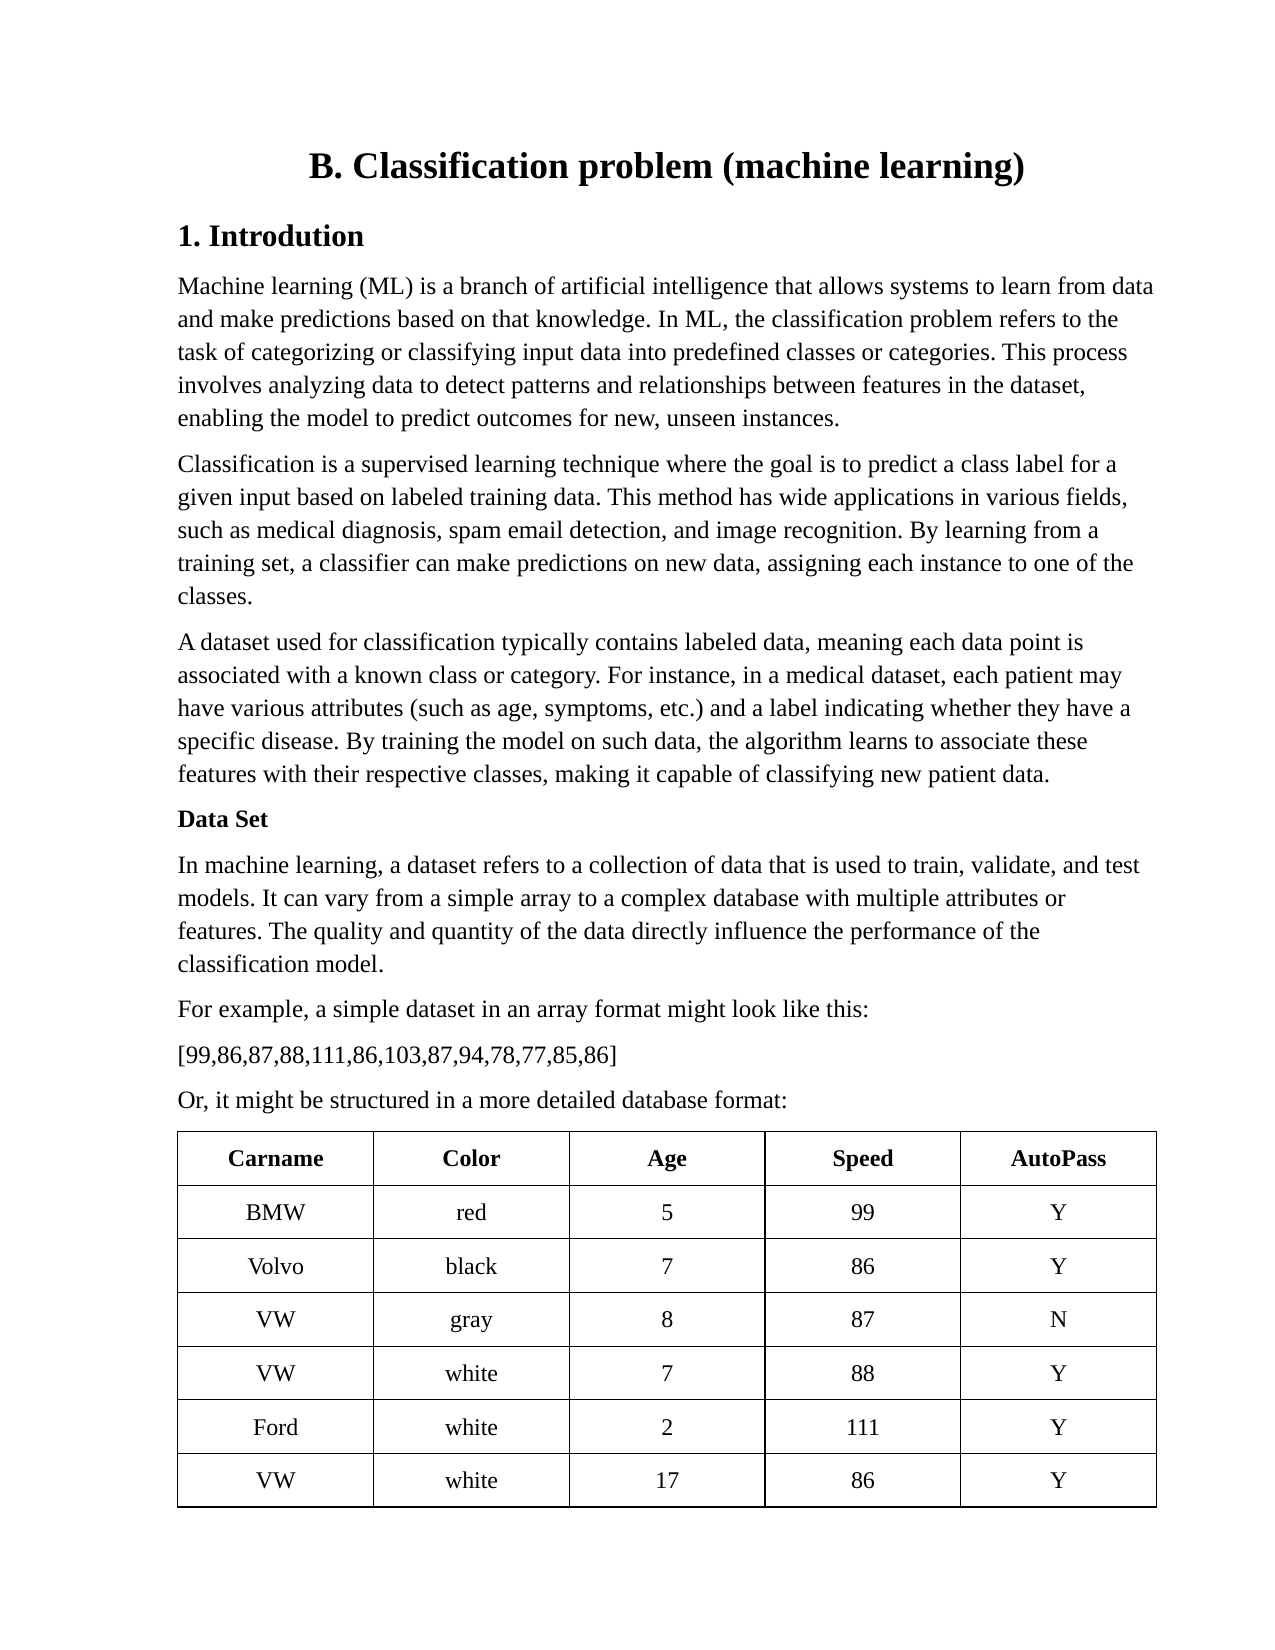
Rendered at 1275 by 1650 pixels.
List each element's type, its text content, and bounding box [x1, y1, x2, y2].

table_cell red [374, 1186, 569, 1238]
table_cell 88 [766, 1347, 960, 1399]
table_cell 2 [570, 1400, 764, 1453]
table_cell 111 [766, 1400, 960, 1453]
table_cell VW [178, 1454, 373, 1506]
table_cell black [374, 1239, 569, 1292]
table_cell gray [374, 1293, 569, 1346]
text Classification is a supervised learning technique where the goal is to predict a class label for a given input based on labeled training data. This method has wide applications in various fields, such as medical diagnosis, spam email detection, and image recognition. By learning from a training set, a classifier can make predictions on new data, assigning each instance to one of the classes. [177, 449, 1157, 610]
table_cell white [374, 1454, 569, 1506]
table_cell N [961, 1293, 1156, 1346]
table_cell Ford [178, 1400, 373, 1453]
table_cell Y [961, 1186, 1156, 1238]
table_cell BMW [178, 1186, 373, 1238]
table_cell Y [961, 1347, 1156, 1399]
text In machine learning, a dataset refers to a collection of data that is used to train, validate, and test models. It can vary from a simple array to a complex database with multiple attributes or features. The quality and quantity of the data directly influence the performance of the classification model. [177, 850, 1157, 978]
table_cell 99 [766, 1186, 960, 1238]
table_cell white [374, 1400, 569, 1453]
table_cell 86 [766, 1454, 960, 1506]
table_cell VW [178, 1347, 373, 1399]
table_cell 86 [766, 1239, 960, 1292]
table_header Carname [178, 1132, 373, 1184]
table_cell 7 [570, 1347, 764, 1399]
table_header Color [374, 1132, 569, 1184]
text A dataset used for classification typically contains labeled data, meaning each data point is associated with a known class or category. For instance, in a medical dataset, each patient may have various attributes (such as age, symptoms, etc.) and a label indicating whether they have a specific disease. By training the model on such data, the algorithm learns to associate these features with their respective classes, making it capable of classifying new patient data. [177, 627, 1157, 787]
table_header AutoPass [961, 1132, 1156, 1184]
text Machine learning (ML) is a branch of artificial intelligence that allows systems to learn from data and make predictions based on that knowledge. In ML, the classification problem refers to the task of categorizing or classifying input data into predefined classes or categories. This process involves analyzing data to detect patterns and relationships between features in the dataset, enabling the model to predict outcomes for new, unseen instances. [177, 271, 1157, 432]
table_cell white [374, 1347, 569, 1399]
table_cell Y [961, 1454, 1156, 1506]
table_cell Y [961, 1239, 1156, 1292]
table_cell 17 [570, 1454, 764, 1506]
table_cell Volvo [178, 1239, 373, 1292]
table_cell 5 [570, 1186, 764, 1238]
text For example, a simple dataset in an array format might look like this: [177, 994, 1157, 1023]
table_cell VW [178, 1293, 373, 1346]
table_cell 87 [766, 1293, 960, 1346]
table_header Age [570, 1132, 764, 1184]
table_cell 7 [570, 1239, 764, 1292]
subtitle B. Classification problem (machine learning) [177, 143, 1157, 186]
table_header Speed [766, 1132, 960, 1184]
table_cell Y [961, 1400, 1156, 1453]
text [99,86,87,88,111,86,103,87,94,78,77,85,86] [177, 1040, 1157, 1069]
text Data Set [177, 804, 1157, 833]
table_cell 8 [570, 1293, 764, 1346]
subtitle 1. Introdution [177, 218, 1157, 254]
text Or, it might be structured in a more detailed database format: [177, 1085, 1157, 1114]
